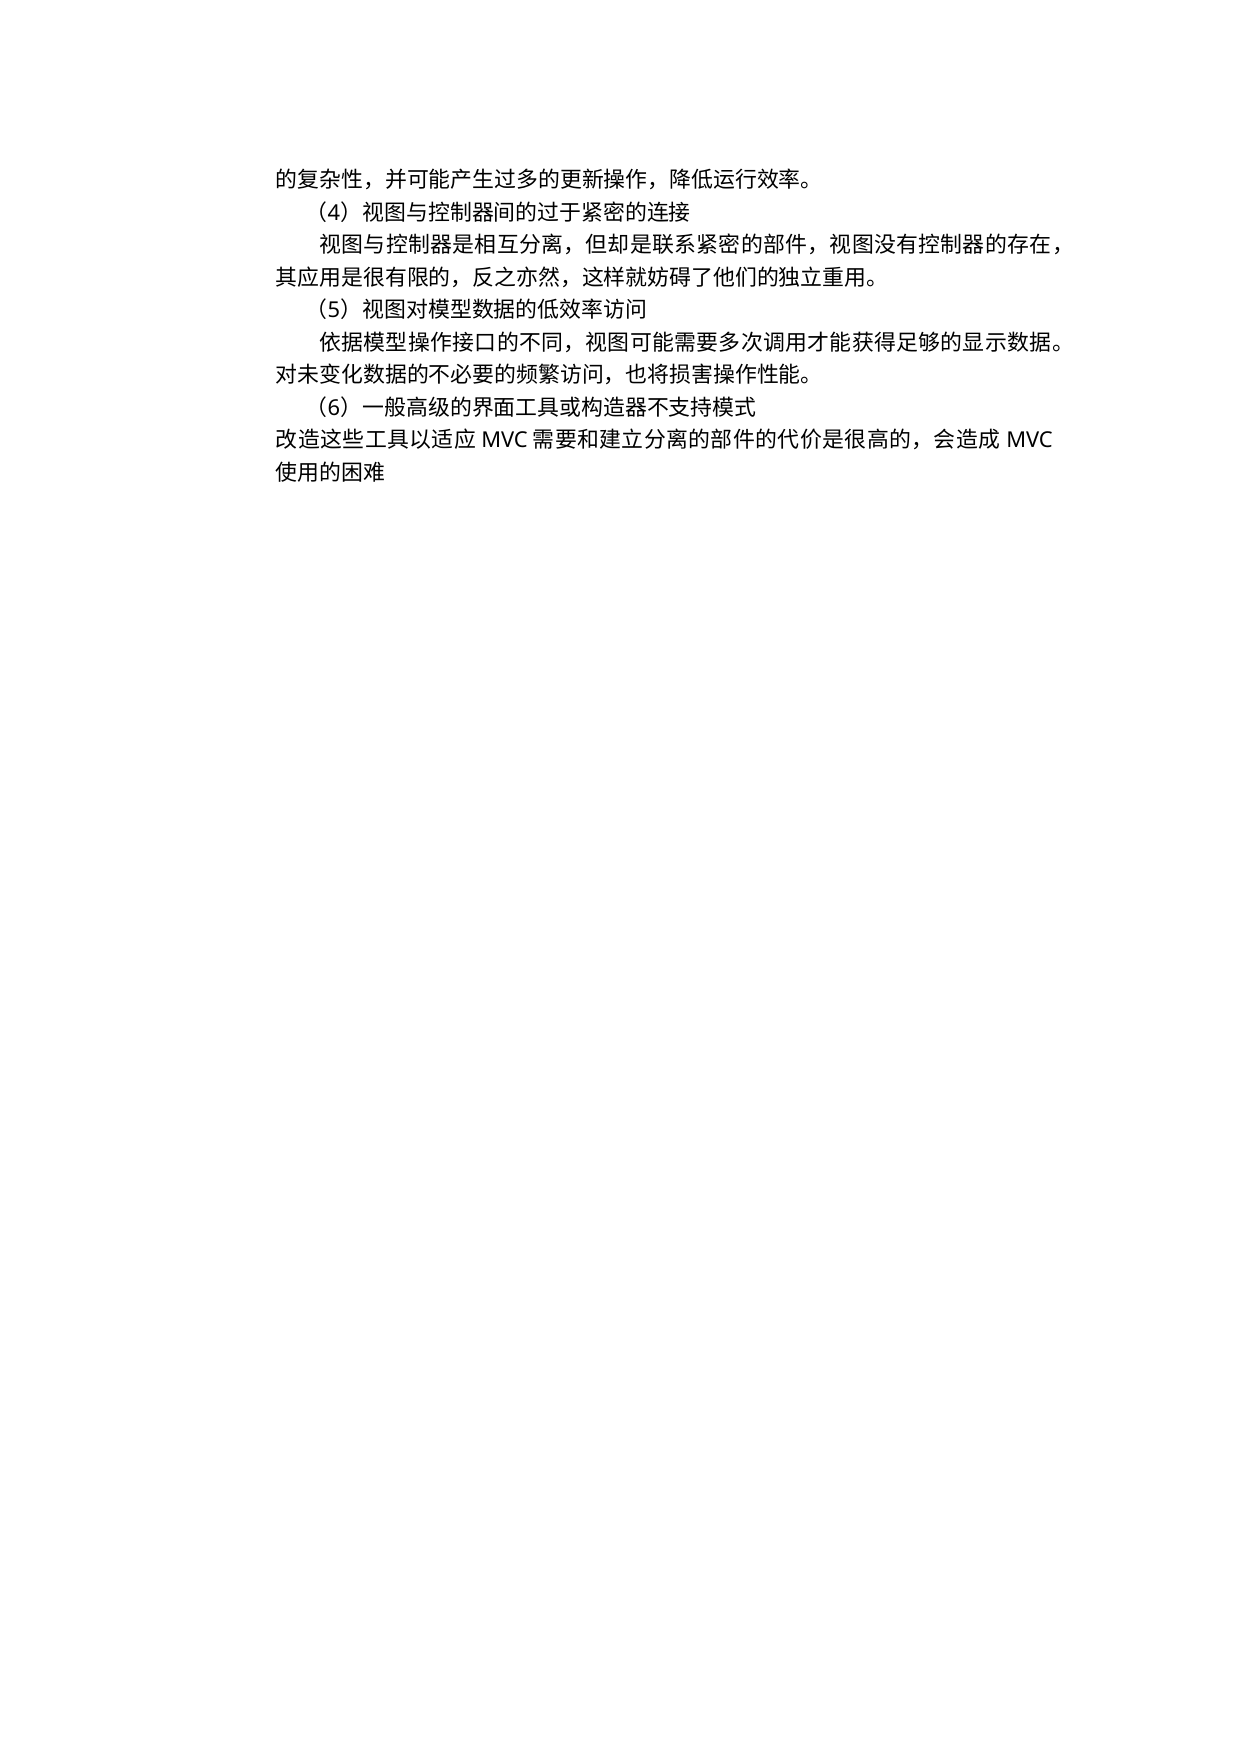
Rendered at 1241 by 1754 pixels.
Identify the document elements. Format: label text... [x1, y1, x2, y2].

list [276, 162, 1053, 194]
list 改造这些工具以适应MVC需要和建立分离的部件的代价是很高的，会造成MVC使用的困难 [276, 422, 1053, 487]
list 视图对模型数据的低效率访问 [306, 292, 1053, 324]
list 依据模型操作接口的不同，视图可能需要多次调用才能获得足够的显示数据。对未变化数据的不必要的频繁访问，也将损害操作性能。 [276, 324, 1053, 389]
list 视图与控制器是相互分离，但却是联系紧密的部件，视图没有控制器的存在，其应用是很有限的，反之亦然，这样就妨碍了他们的独立重用。 [276, 227, 1053, 292]
list 一般高级的界面工具或构造器不支持模式 [306, 389, 1053, 422]
list 视图与控制器间的过于紧密的连接 [306, 194, 1053, 227]
